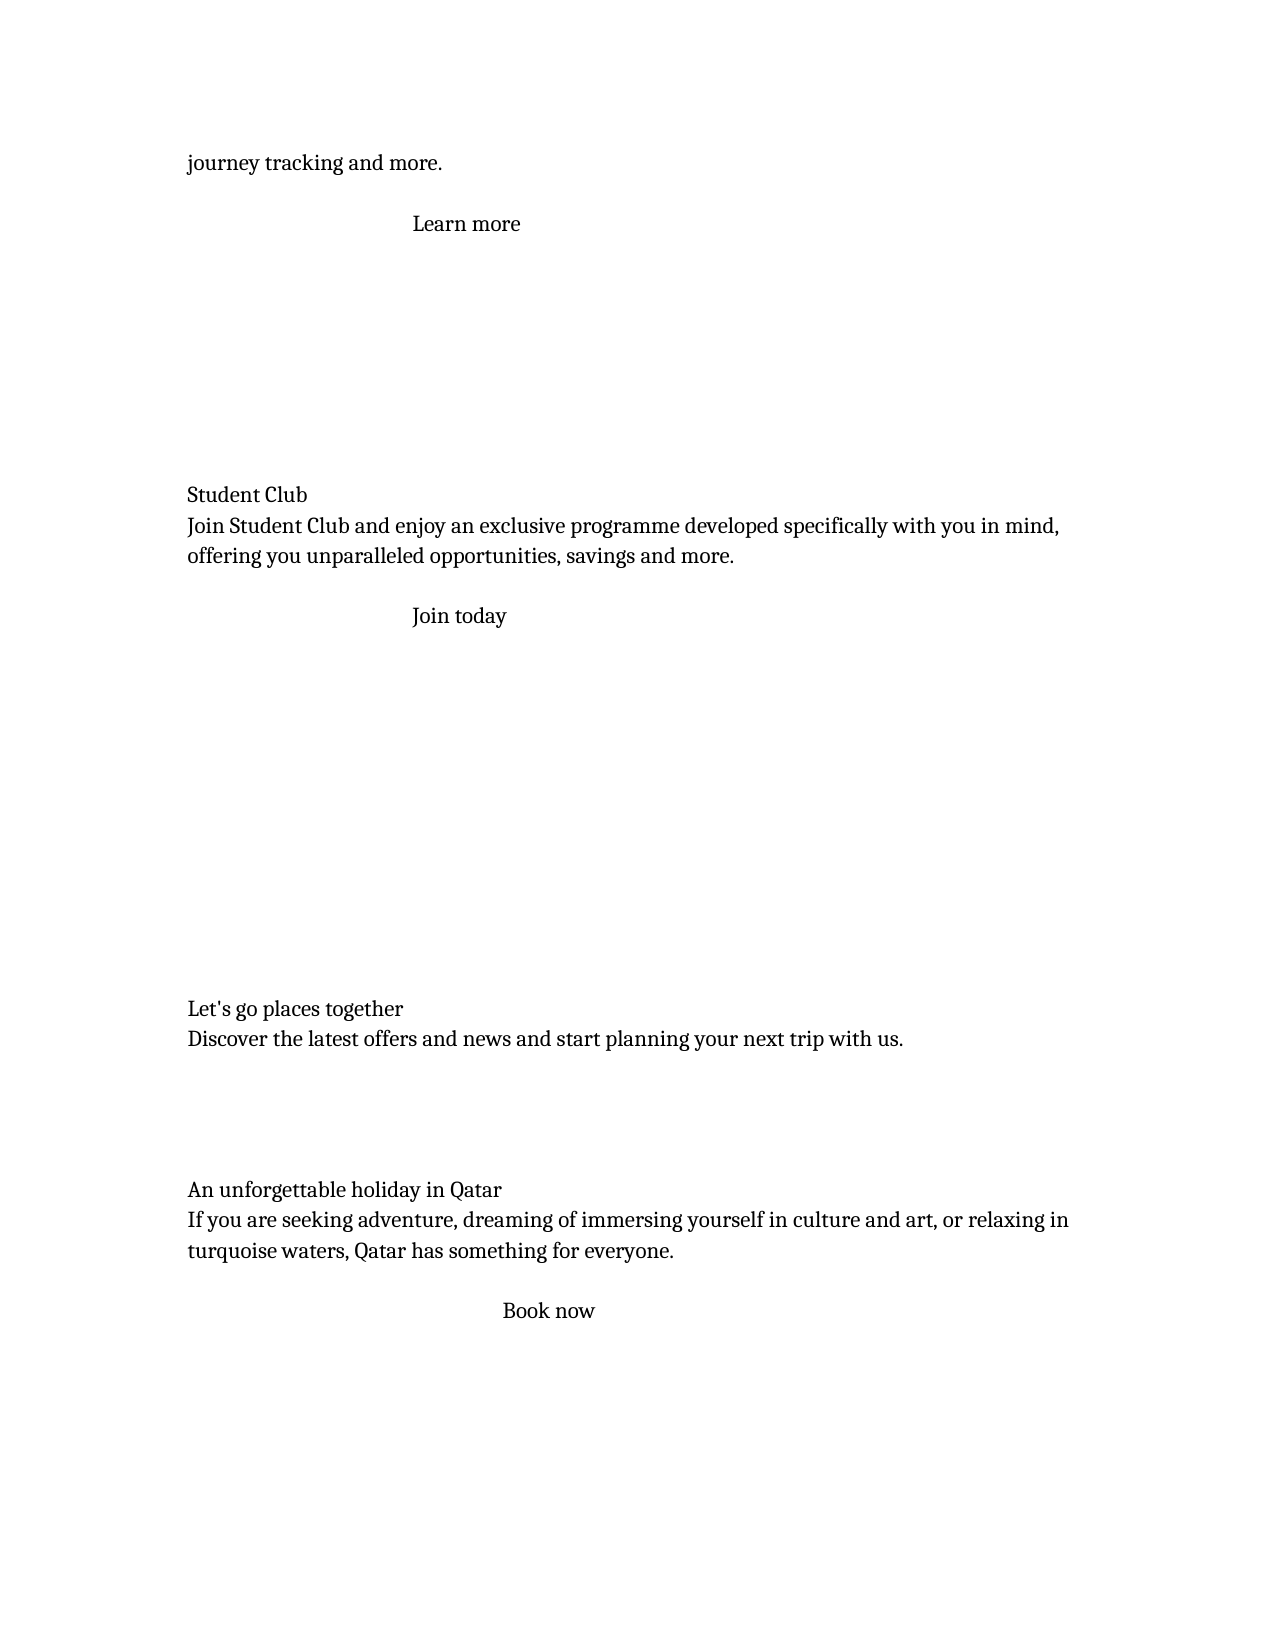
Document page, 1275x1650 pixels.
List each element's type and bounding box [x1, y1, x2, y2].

text [187, 150, 1087, 1475]
